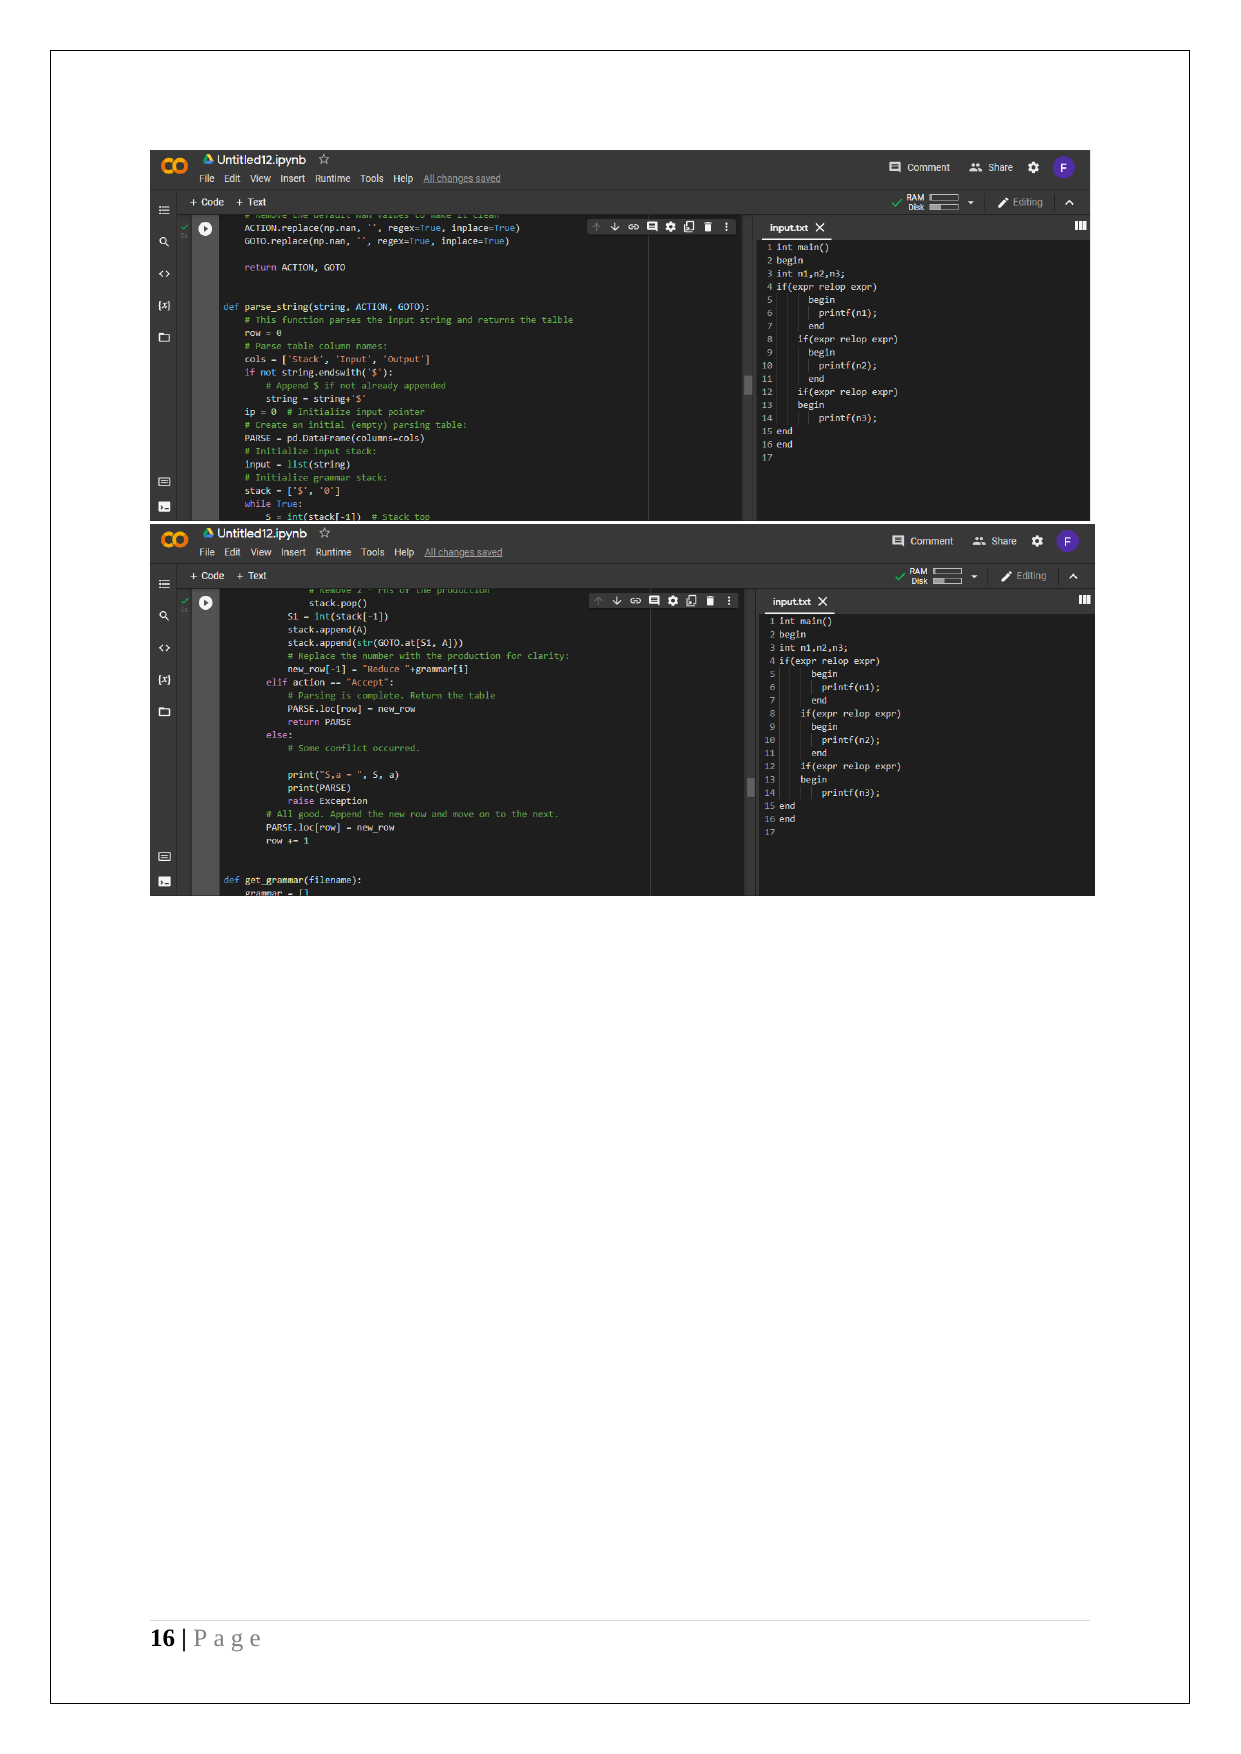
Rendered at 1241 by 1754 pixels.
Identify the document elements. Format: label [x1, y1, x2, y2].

picture [150, 150, 1091, 521]
picture [150, 524, 1095, 896]
